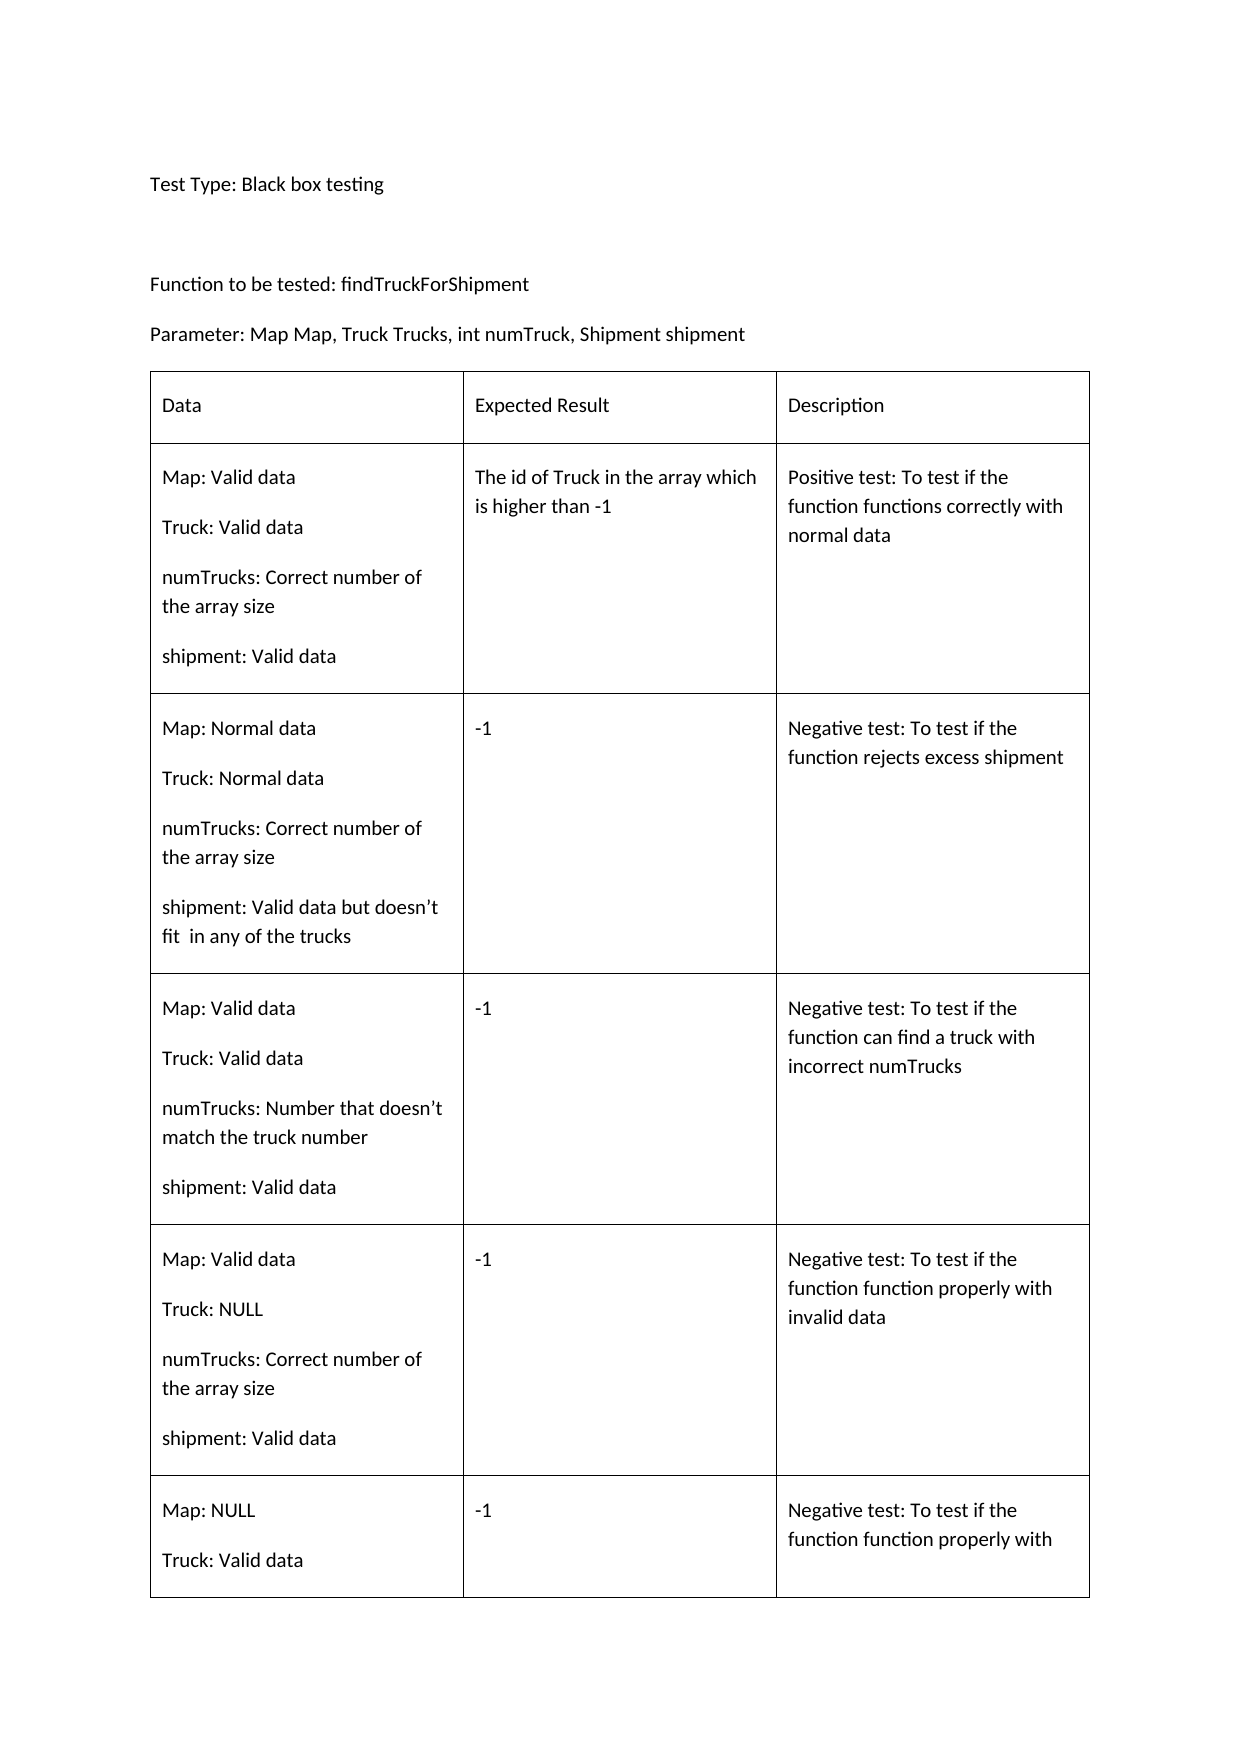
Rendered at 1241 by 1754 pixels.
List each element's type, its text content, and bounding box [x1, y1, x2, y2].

table_cell Negative test: To test if the function rejects excess shipment [777, 694, 1089, 973]
table_header Data [151, 372, 463, 442]
text Parameter: Map Map, Truck Trucks, int numTruck, Shipment shipment [150, 321, 1090, 346]
text Function to be tested: findTruckForShipment [150, 271, 1090, 296]
table_cell Map: Valid data Truck: Valid data numTrucks: Correct number of the array size shipment: Valid data [151, 444, 463, 693]
table_cell -1 [464, 1225, 776, 1475]
table_header Description [777, 372, 1089, 442]
table_cell Map: Valid data Truck: Valid data numTrucks: Number that doesn’t match the truck number shipment: Valid data [151, 974, 463, 1224]
table_cell The id of Truck in the array which is higher than -1 [464, 444, 776, 693]
table_cell -1 [464, 1476, 776, 1597]
table_header Expected Result [464, 372, 776, 442]
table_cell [777, 1476, 1089, 1597]
text Test Type: Black box testing [150, 171, 1090, 196]
table_cell Negative test: To test if the function function properly with invalid data [777, 1225, 1089, 1475]
table_cell Positive test: To test if the function functions correctly with normal data [777, 444, 1089, 693]
table_cell Negative test: To test if the function can find a truck with incorrect numTrucks [777, 974, 1089, 1224]
table_cell -1 [464, 974, 776, 1224]
table_cell Map: Normal data Truck: Normal data numTrucks: Correct number of the array size shipment: Valid data but doesn’t fit in any of the trucks [151, 694, 463, 973]
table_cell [151, 1476, 463, 1597]
table_cell Map: Valid data Truck: NULL numTrucks: Correct number of the array size shipment: Valid data [151, 1225, 463, 1475]
table_cell -1 [464, 694, 776, 973]
